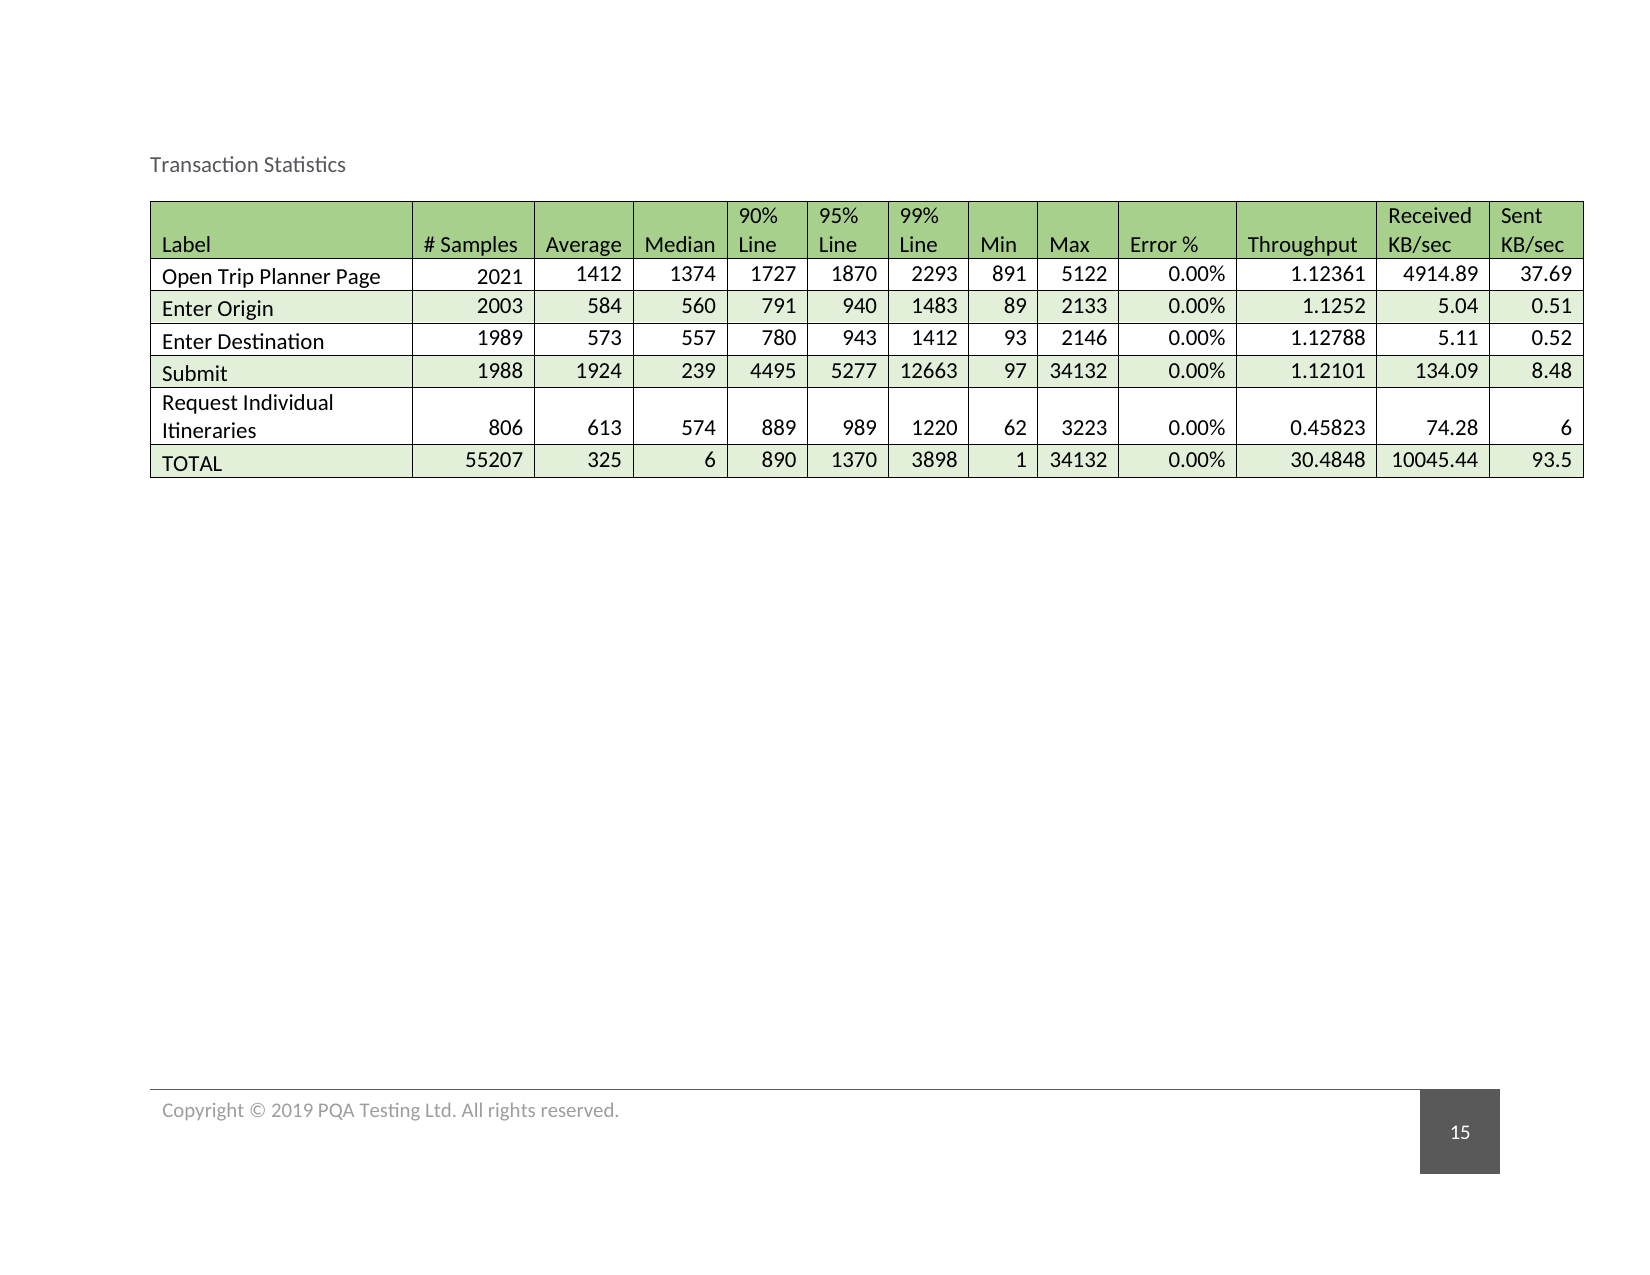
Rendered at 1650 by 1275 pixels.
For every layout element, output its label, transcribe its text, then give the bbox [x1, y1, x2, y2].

table_cell 1924 [535, 356, 633, 387]
table_cell Open Trip Planner Page [151, 259, 412, 290]
table_header 90% Line [728, 202, 807, 258]
table_cell 325 [535, 445, 633, 477]
table_header Median [634, 202, 727, 258]
table_header Min [969, 202, 1037, 258]
table_cell 1370 [808, 445, 888, 477]
table_cell 891 [969, 259, 1037, 290]
table_cell 890 [728, 445, 807, 477]
table_cell 5277 [808, 356, 888, 387]
table_cell 34132 [1038, 445, 1118, 477]
table_cell 5.04 [1377, 291, 1489, 322]
table_cell 134.09 [1377, 356, 1489, 387]
table_cell 573 [535, 324, 633, 355]
table_cell 989 [808, 388, 888, 444]
table_cell 0.51 [1490, 291, 1583, 322]
table_cell 239 [634, 356, 727, 387]
table_cell 1374 [634, 259, 727, 290]
table_cell 0.00% [1119, 445, 1236, 477]
table_cell 1412 [889, 324, 968, 355]
table_cell 4914.89 [1377, 259, 1489, 290]
table_cell Enter Destination [151, 324, 412, 355]
table_cell 0.00% [1119, 388, 1236, 444]
table_cell 0.52 [1490, 324, 1583, 355]
table_cell 889 [728, 388, 807, 444]
table_header Average [535, 202, 633, 258]
table_header Label [151, 202, 412, 258]
table_cell 0.00% [1119, 356, 1236, 387]
table_cell 2146 [1038, 324, 1118, 355]
table_cell 6 [634, 445, 727, 477]
table_cell 62 [969, 388, 1037, 444]
table_cell 93.5 [1490, 445, 1583, 477]
table_cell 55207 [413, 445, 534, 477]
table_cell 943 [808, 324, 888, 355]
table_cell 5.11 [1377, 324, 1489, 355]
table_cell 1412 [535, 259, 633, 290]
table_cell 30.4848 [1237, 445, 1376, 477]
table_cell 12663 [889, 356, 968, 387]
table_cell Enter Origin [151, 291, 412, 322]
table_header Max [1038, 202, 1118, 258]
table_cell 2293 [889, 259, 968, 290]
table_cell 34132 [1038, 356, 1118, 387]
table_header Error % [1119, 202, 1236, 258]
table_cell Submit [151, 356, 412, 387]
table_cell 2021 [413, 259, 534, 290]
table_cell 5122 [1038, 259, 1118, 290]
table_cell 4495 [728, 356, 807, 387]
table_cell 557 [634, 324, 727, 355]
table_cell 1727 [728, 259, 807, 290]
table_cell 97 [969, 356, 1037, 387]
table_cell 940 [808, 291, 888, 322]
table_cell 1.1252 [1237, 291, 1376, 322]
table_cell 3898 [889, 445, 968, 477]
table_cell 613 [535, 388, 633, 444]
table_cell 0.00% [1119, 291, 1236, 322]
table_cell 1 [969, 445, 1037, 477]
table_header Received KB/sec [1377, 202, 1489, 258]
table_cell 10045.44 [1377, 445, 1489, 477]
table_cell 584 [535, 291, 633, 322]
table_cell 1989 [413, 324, 534, 355]
table_cell 37.69 [1490, 259, 1583, 290]
table_cell 1988 [413, 356, 534, 387]
table_cell 3223 [1038, 388, 1118, 444]
table_cell 6 [1490, 388, 1583, 444]
table_cell 1483 [889, 291, 968, 322]
table_cell 0.00% [1119, 324, 1236, 355]
table_cell TOTAL [151, 445, 412, 477]
table_cell 1.12788 [1237, 324, 1376, 355]
table_cell 8.48 [1490, 356, 1583, 387]
table_header Throughput [1237, 202, 1376, 258]
table_cell 560 [634, 291, 727, 322]
table_header 95% Line [808, 202, 888, 258]
table_header Sent KB/sec [1490, 202, 1583, 258]
table_cell 0.45823 [1237, 388, 1376, 444]
text Transaction Statistics [150, 150, 1500, 178]
table_cell 1220 [889, 388, 968, 444]
table_cell 780 [728, 324, 807, 355]
table_cell 574 [634, 388, 727, 444]
table_cell 2133 [1038, 291, 1118, 322]
table_cell 1.12361 [1237, 259, 1376, 290]
table_cell 1.12101 [1237, 356, 1376, 387]
table_cell 806 [413, 388, 534, 444]
table_cell 2003 [413, 291, 534, 322]
table_header # Samples [413, 202, 534, 258]
table_cell 74.28 [1377, 388, 1489, 444]
table_cell 93 [969, 324, 1037, 355]
table_cell 89 [969, 291, 1037, 322]
table_header 99% Line [889, 202, 968, 258]
table_cell 791 [728, 291, 807, 322]
table_cell 1870 [808, 259, 888, 290]
table_cell 0.00% [1119, 259, 1236, 290]
table_cell Request Individual Itineraries [151, 388, 412, 444]
